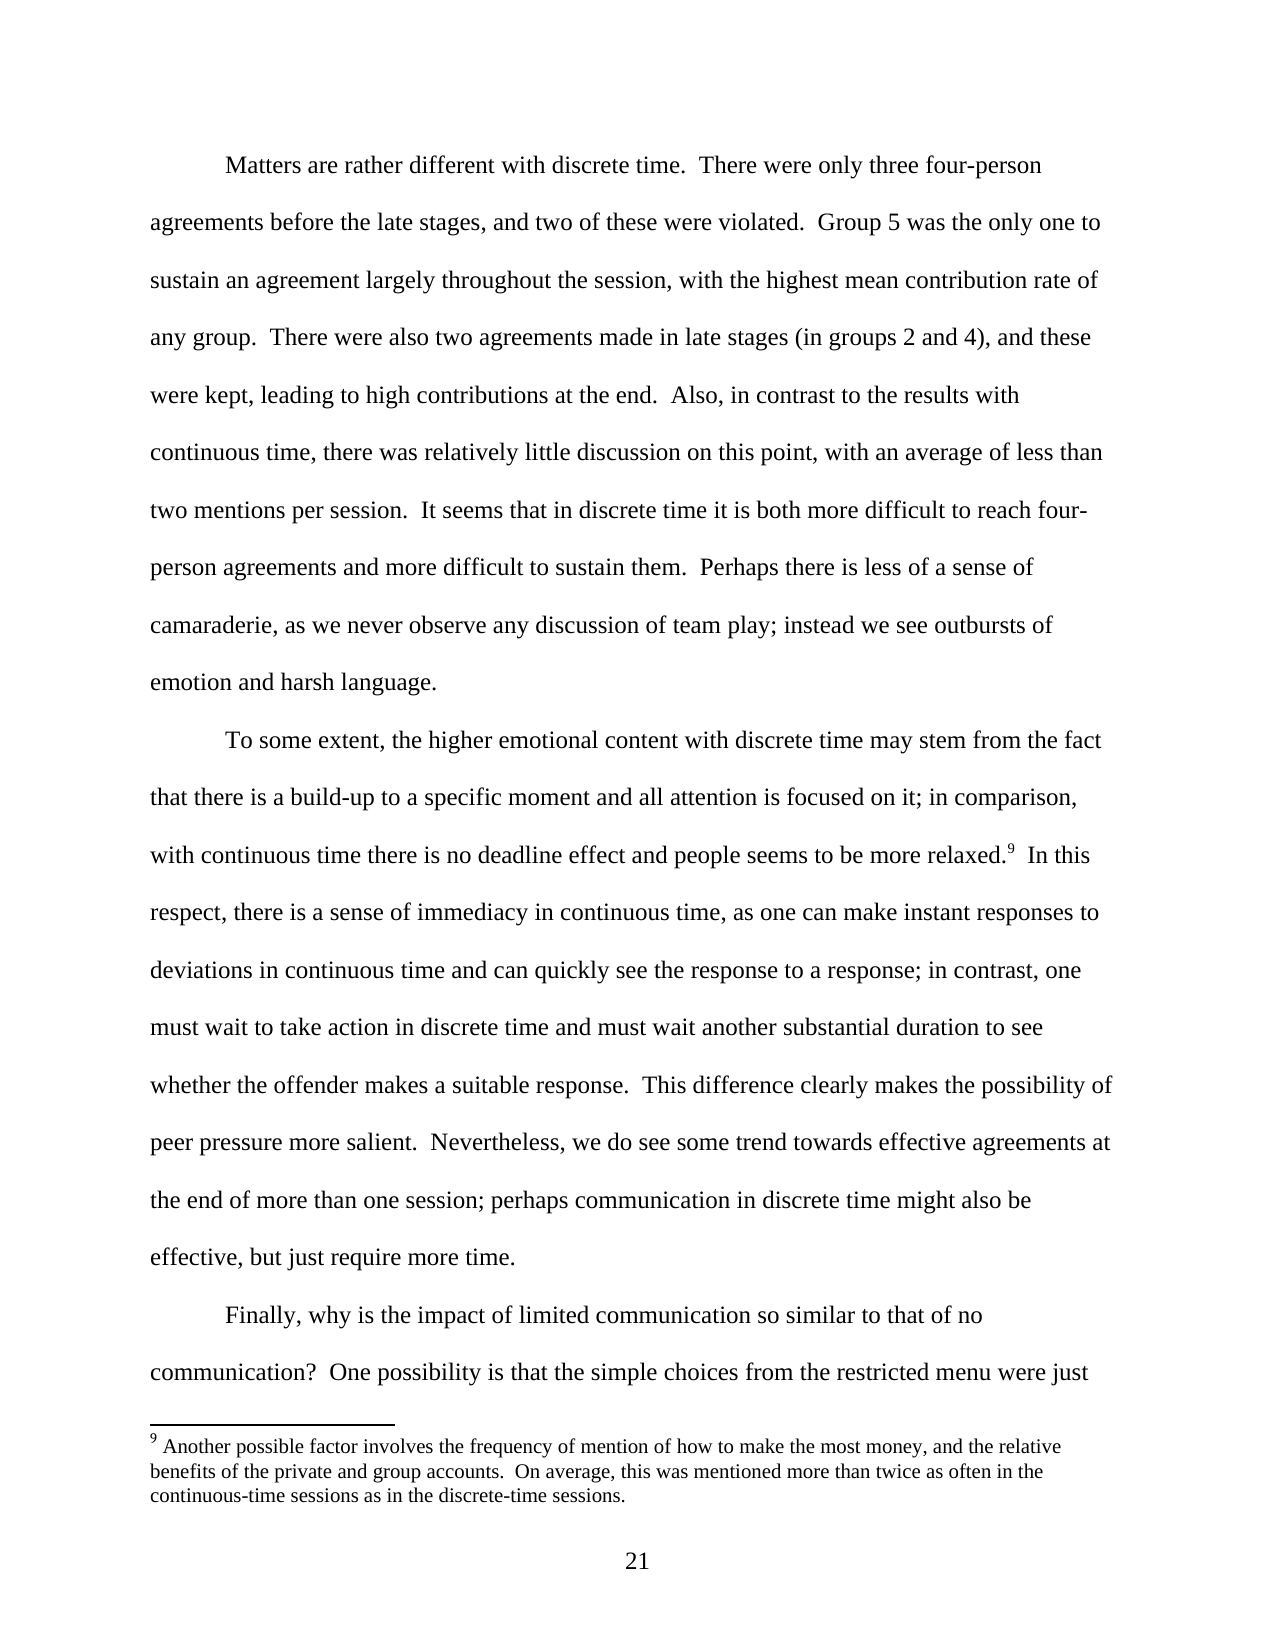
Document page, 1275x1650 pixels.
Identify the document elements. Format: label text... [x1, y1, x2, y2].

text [150, 1300, 1125, 1386]
text To some extent, the higher emotional content with discrete time may stem from the fact that there is a build-up to a specific moment and all attention is focused on it; in comparison, with continuous time there is no deadline effect and people seems to be more relaxed. In this respect, there is a sense of immediacy in continuous time, as one can make instant responses to deviations in continuous time and can quickly see the response to a response; in contrast, one must wait to take action in discrete time and must wait another substantial duration to see whether the offender makes a suitable response. This difference clearly makes the possibility of peer pressure more salient. Nevertheless, we do see some trend towards effective agreements at the end of more than one session; perhaps communication in discrete time might also be effective, but just require more time. [150, 725, 1125, 1271]
text Matters are rather different with discrete time. There were only three four-person agreements before the late stages, and two of these were violated. Group 5 was the only one to sustain an agreement largely throughout the session, with the highest mean contribution rate of any group. There were also two agreements made in late stages (in groups 2 and 4), and these were kept, leading to high contributions at the end. Also, in contrast to the results with continuous time, there was relatively little discussion on this point, with an average of less than two mentions per session. It seems that in discrete time it is both more difficult to reach four-person agreements and more difficult to sustain them. Perhaps there is less of a sense of camaraderie, as we never observe any discussion of team play; instead we see outbursts of emotion and harsh language. [150, 150, 1125, 696]
